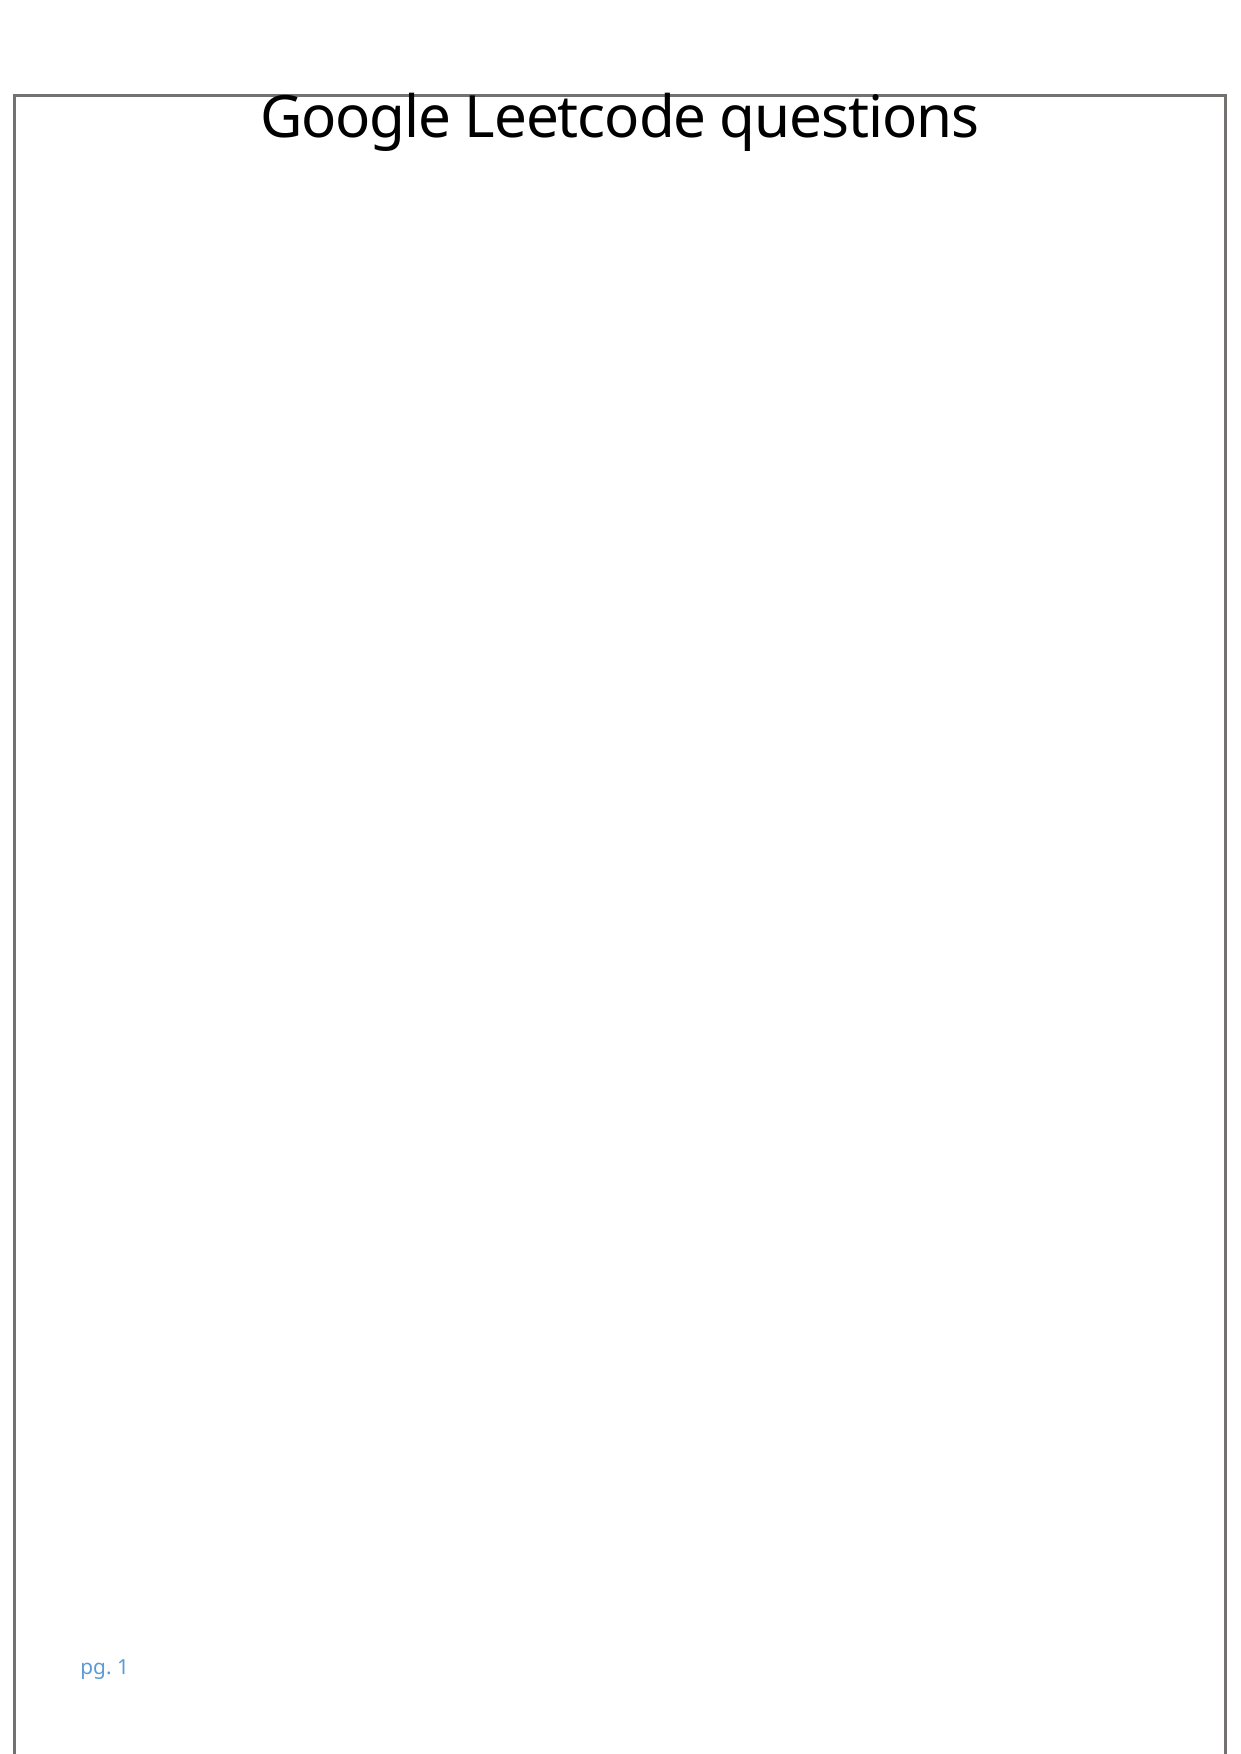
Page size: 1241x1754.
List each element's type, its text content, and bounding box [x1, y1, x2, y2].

title Google Leetcode questions [75, 75, 1165, 154]
